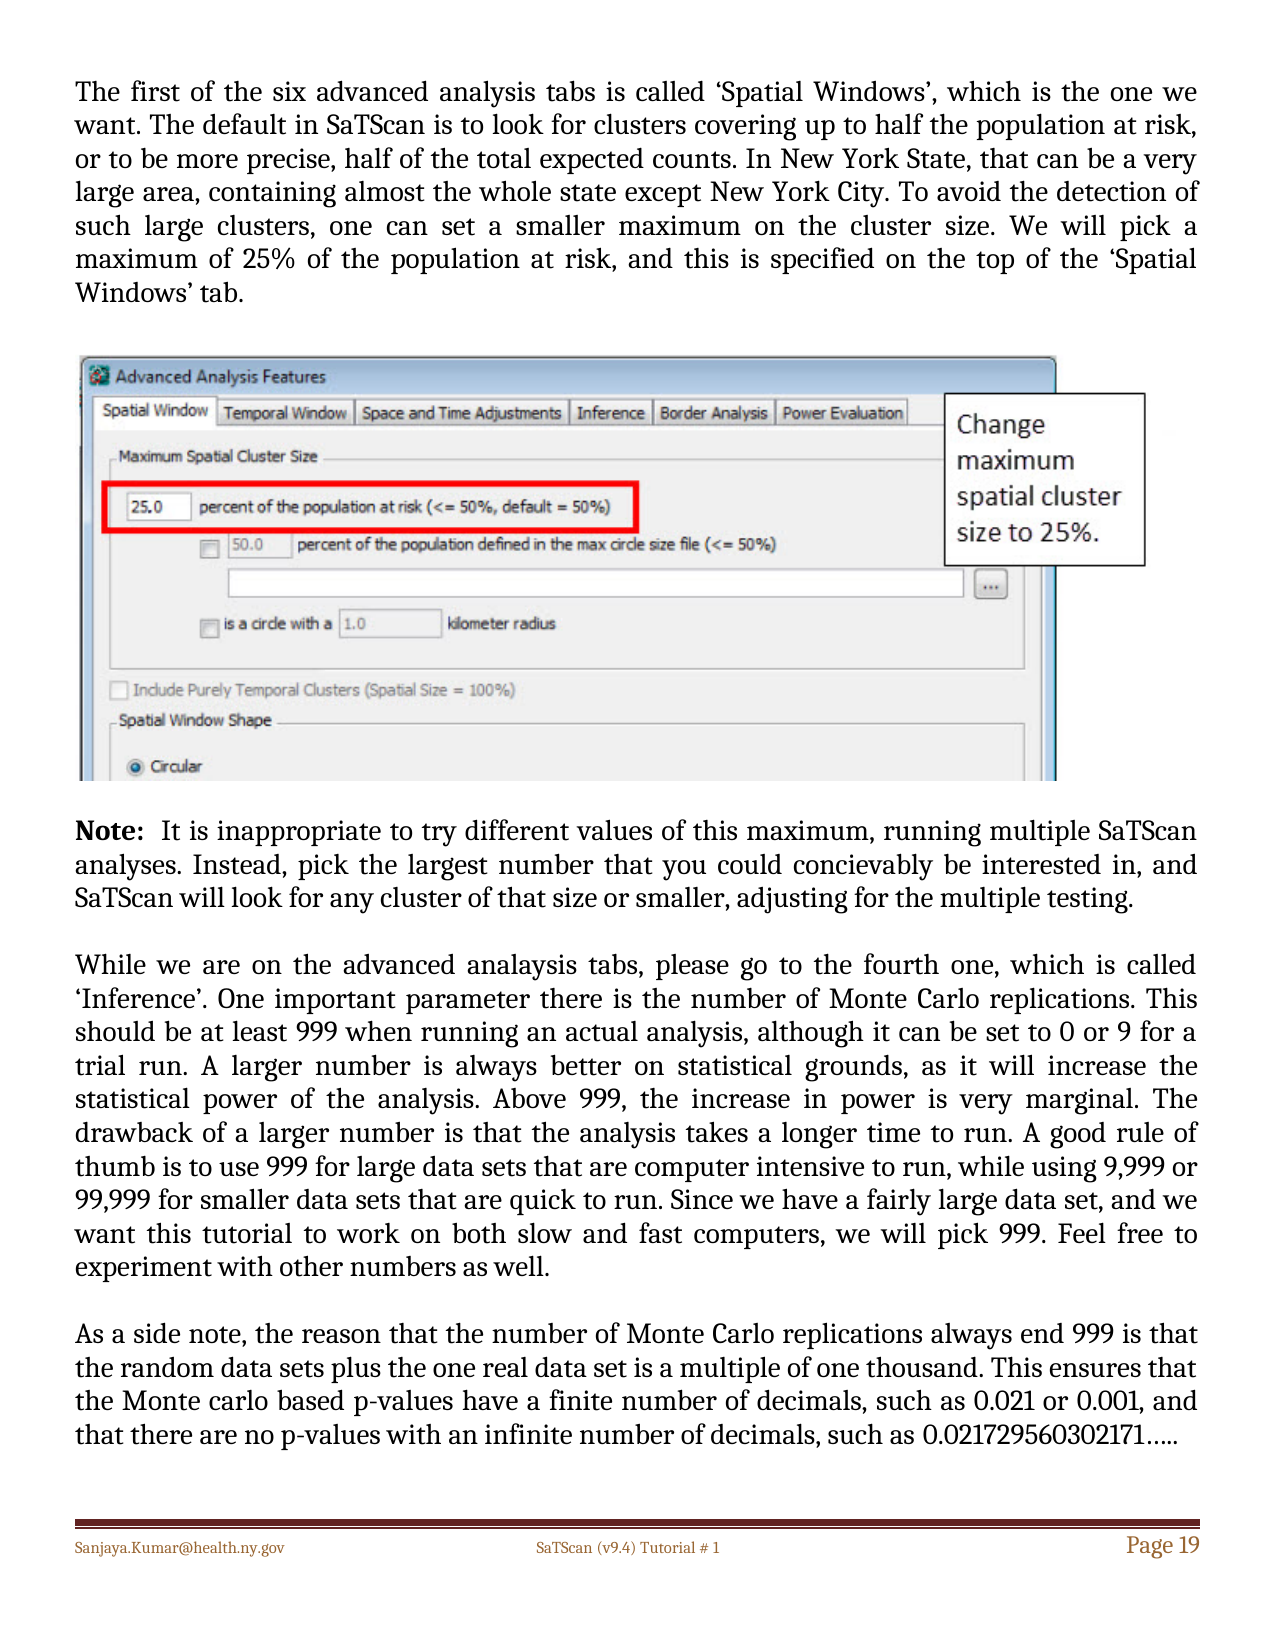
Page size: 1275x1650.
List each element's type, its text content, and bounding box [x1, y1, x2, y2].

text As a side note, the reason that the number of Monte Carlo replications always end 999 is that the random data sets plus the one real data set is a multiple of one thousand. This ensures that the Monte carlo based p-values have a finite number of decimals, such as 0.021 or 0.001, and that there are no p-values with an infinite number of decimals, such as 0.021729560302171….. [75, 1317, 1200, 1452]
text While we are on the advanced analaysis tabs, please go to the fourth one, which is called ‘Inference’. One important parameter there is the number of Monte Carlo replications. This should be at least 999 when running an actual analysis, although it can be set to 0 or 9 for a trial run. A larger number is always better on statistical grounds, as it will increase the statistical power of the analysis. Above 999, the increase in power is very marginal. The drawback of a larger number is that the analysis takes a longer time to run. A good rule of thumb is to use 999 for large data sets that are computer intensive to run, while using 9,999 or 99,999 for smaller data sets that are quick to run. Since we have a fairly large data set, and we want this tutorial to work on both slow and fast computers, we will pick 999. Feel free to experiment with other numbers as well. [75, 948, 1200, 1284]
text The first of the six advanced analysis tabs is called ‘Spatial Windows’, which is the one we want. The default in SaTScan is to look for clusters covering up to half the population at risk, or to be more precise, half of the total expected counts. In New York State, that can be a very large area, containing almost the whole state except New York City. To avoid the detection of such large clusters, one can set a smaller maximum on the cluster size. We will pick a maximum of 25% of the population at risk, and this is specified on the top of the ‘Spatial Windows’ tab. [75, 75, 1200, 310]
picture [75, 343, 1185, 781]
text Note: It is inappropriate to try different values of this maximum, running multiple SaTScan analyses. Instead, pick the largest number that you could concievably be interested in, and SaTScan will look for any cluster of that size or smaller, adjusting for the multiple testing. [75, 814, 1200, 915]
